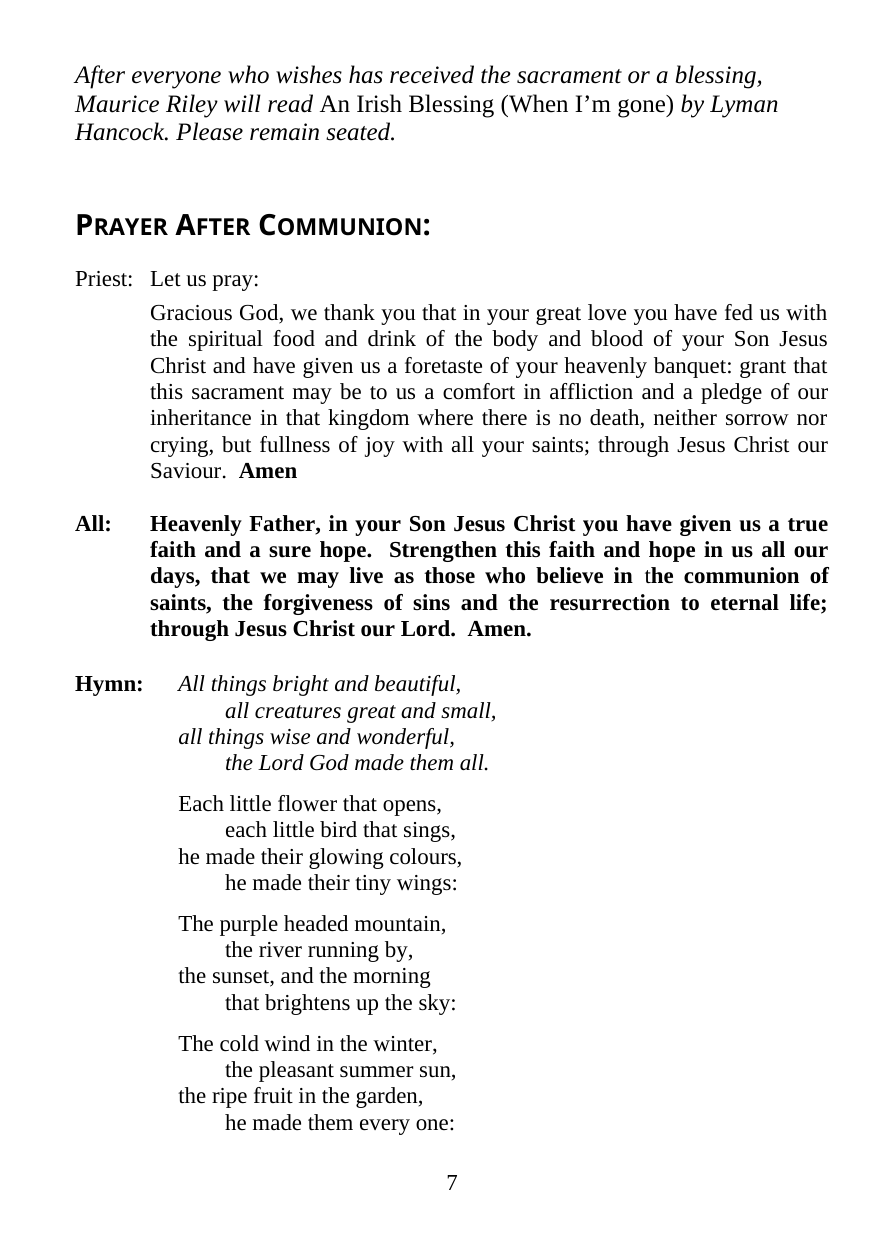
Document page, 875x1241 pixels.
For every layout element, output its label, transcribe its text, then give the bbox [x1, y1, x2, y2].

text the pleasant summer sun, [178, 1056, 829, 1082]
text the river running by, [178, 936, 829, 963]
text Priest: Let us pray: [75, 265, 829, 292]
text the Lord God made them all. [178, 749, 829, 776]
text After everyone who wishes has received the sacrament or a blessing, Maurice Riley will read An Irish Blessing (When I’m gone) by Lyman Hancock. Please remain seated. [75, 60, 829, 146]
text all creatures great and small, [178, 697, 829, 723]
text The cold wind in the winter, [178, 1030, 829, 1056]
text he made them every one: [178, 1109, 829, 1135]
text Gracious God, we thank you that in your great love you have fed us with the spiritual food and drink of the body and blood of your Son Jesus Christ and have given us a foretaste of your heavenly banquet: grant that this sacrament may be to us a comfort in affliction and a pledge of our inheritance in that kingdom where there is no death, neither sorrow nor crying, but fullness of joy with all your saints; through Jesus Christ our Saviour. Amen [75, 299, 829, 483]
text each little bird that sings, [178, 816, 829, 843]
text All: Heavenly Father, in your Son Jesus Christ you have given us a true faith and a sure hope. Strengthen this faith and hope in us all our days, that we may live as those who believe in the communion of saints, the forgiveness of sins and the resurrection to eternal life; through Jesus Christ our Lord. Amen. [75, 510, 829, 642]
text that brightens up the sky: [178, 989, 829, 1015]
text he made their glowing colours, [178, 843, 829, 869]
text Hymn: All things bright and beautiful, [75, 670, 829, 697]
text the sunset, and the morning [178, 963, 829, 989]
text the ripe fruit in the garden, [178, 1082, 829, 1109]
subtitle Prayer After Communion: [75, 204, 829, 243]
text The purple headed mountain, [178, 910, 829, 936]
text all things wise and wonderful, [178, 723, 829, 749]
text he made their tiny wings: [178, 869, 829, 896]
text Each little flower that opens, [178, 790, 829, 816]
